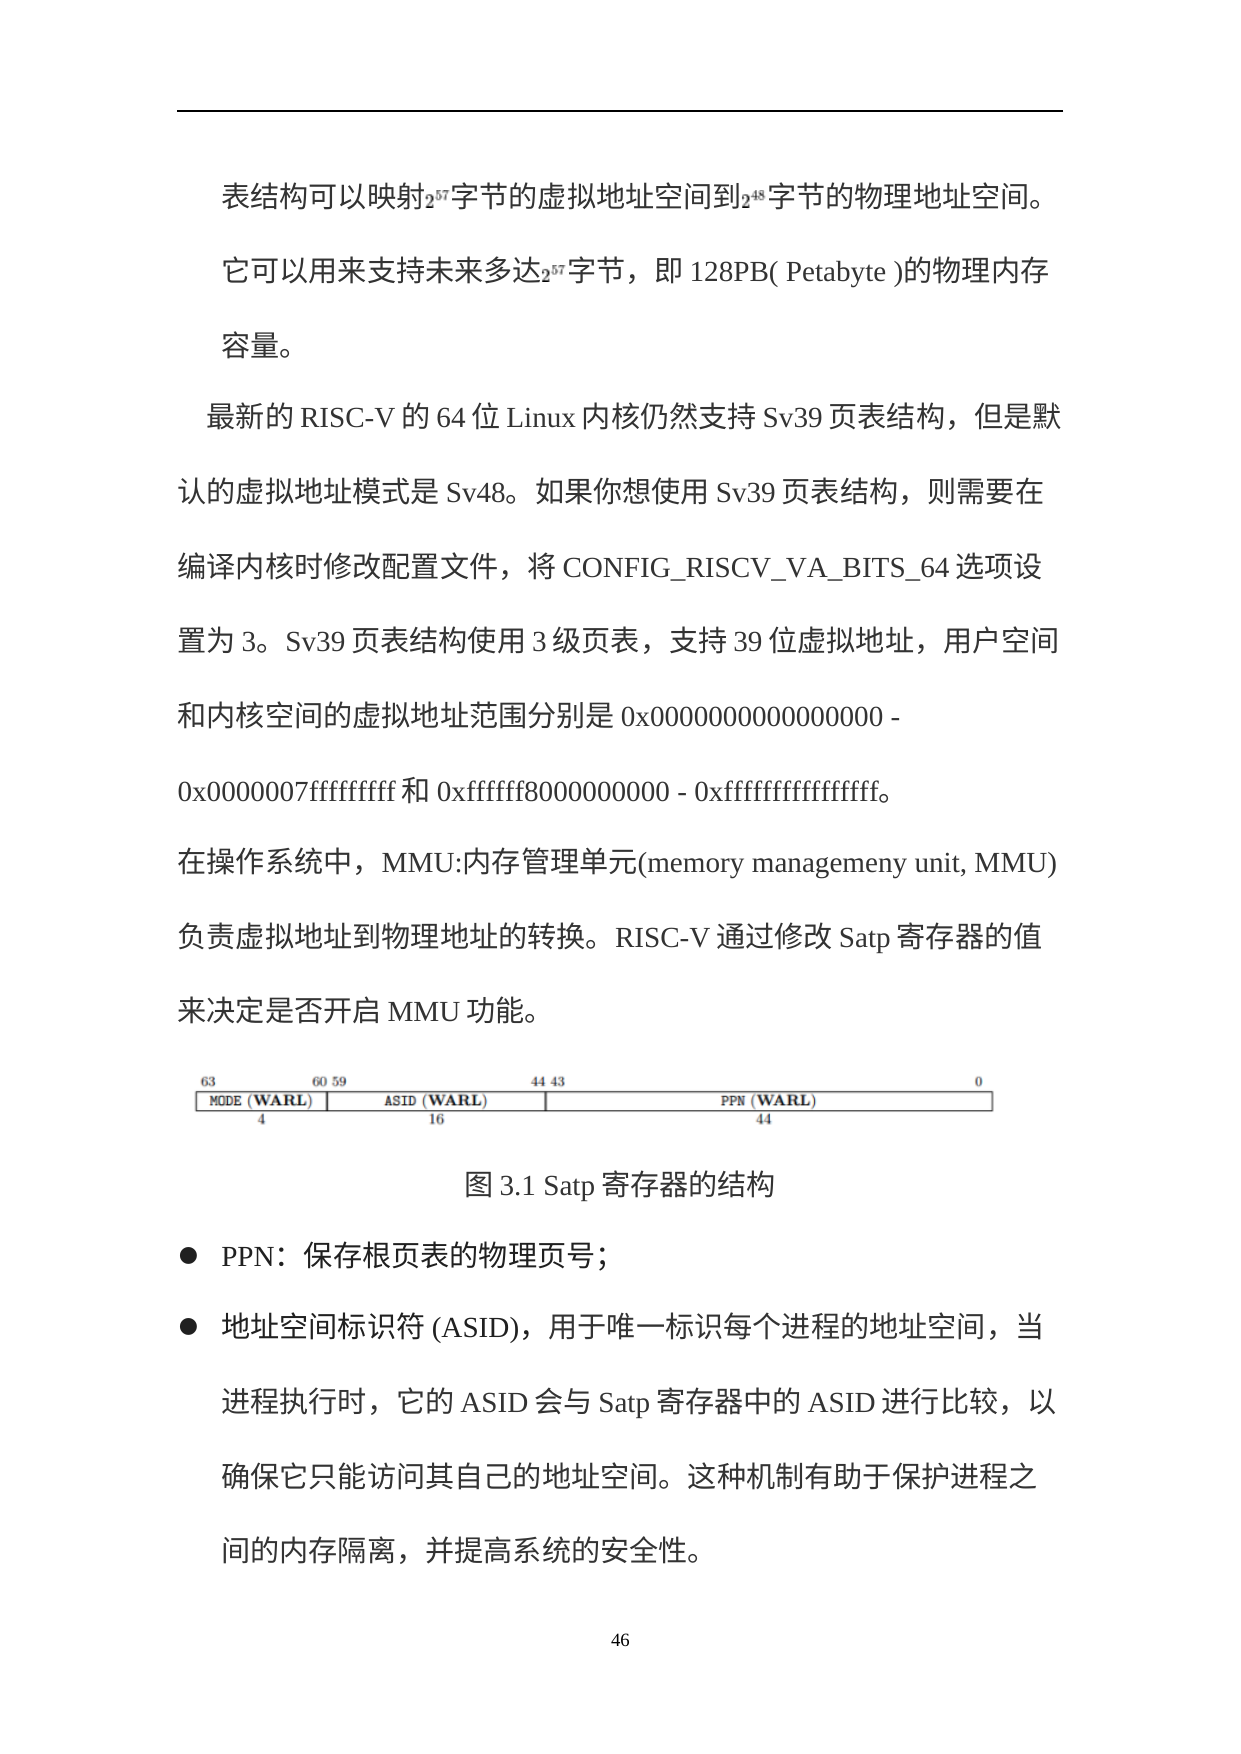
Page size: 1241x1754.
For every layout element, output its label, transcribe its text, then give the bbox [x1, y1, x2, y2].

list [177, 162, 1063, 376]
picture [741, 190, 767, 208]
text 图3.1 Satp寄存器的结构 [177, 1150, 1063, 1215]
picture [425, 190, 451, 208]
text 在操作系统中，MMU:内存管理单元(memory managemeny unit, MMU) 负责虚拟地址到物理地址的转换。RISC-V通过修改Satp寄存器的值来决定是否开启MMU功能。 [177, 827, 1063, 1042]
list 地址空间标识符 (ASID)，用于唯一标识每个进程的地址空间，当进程执行时，它的ASID会与Satp寄存器中的ASID进行比较，以确保它只能访问其自己的地址空间。这种机制有助于保护进程之间的内存隔离，并提高系统的安全性。 [177, 1293, 1063, 1582]
text 最新的RISC-V的64位Linux内核仍然支持Sv39页表结构，但是默认的虚拟地址模式是Sv48。如果你想使用Sv39页表结构，则需要在编译内核时修改配置文件，将CONFIG_RISCV_VA_BITS_64选项设置为3。Sv39页表结构使用3级页表，支持39位虚拟地址，用户空间和内核空间的虚拟地址范围分别是0x0000000000000000 - 0x0000007fffffffff和0xffffff8000000000 - 0xffffffffffffffff。 [177, 383, 1063, 821]
list PPN：保存根页表的物理页号； [177, 1221, 1063, 1286]
picture [177, 1060, 1003, 1133]
picture [541, 265, 567, 282]
